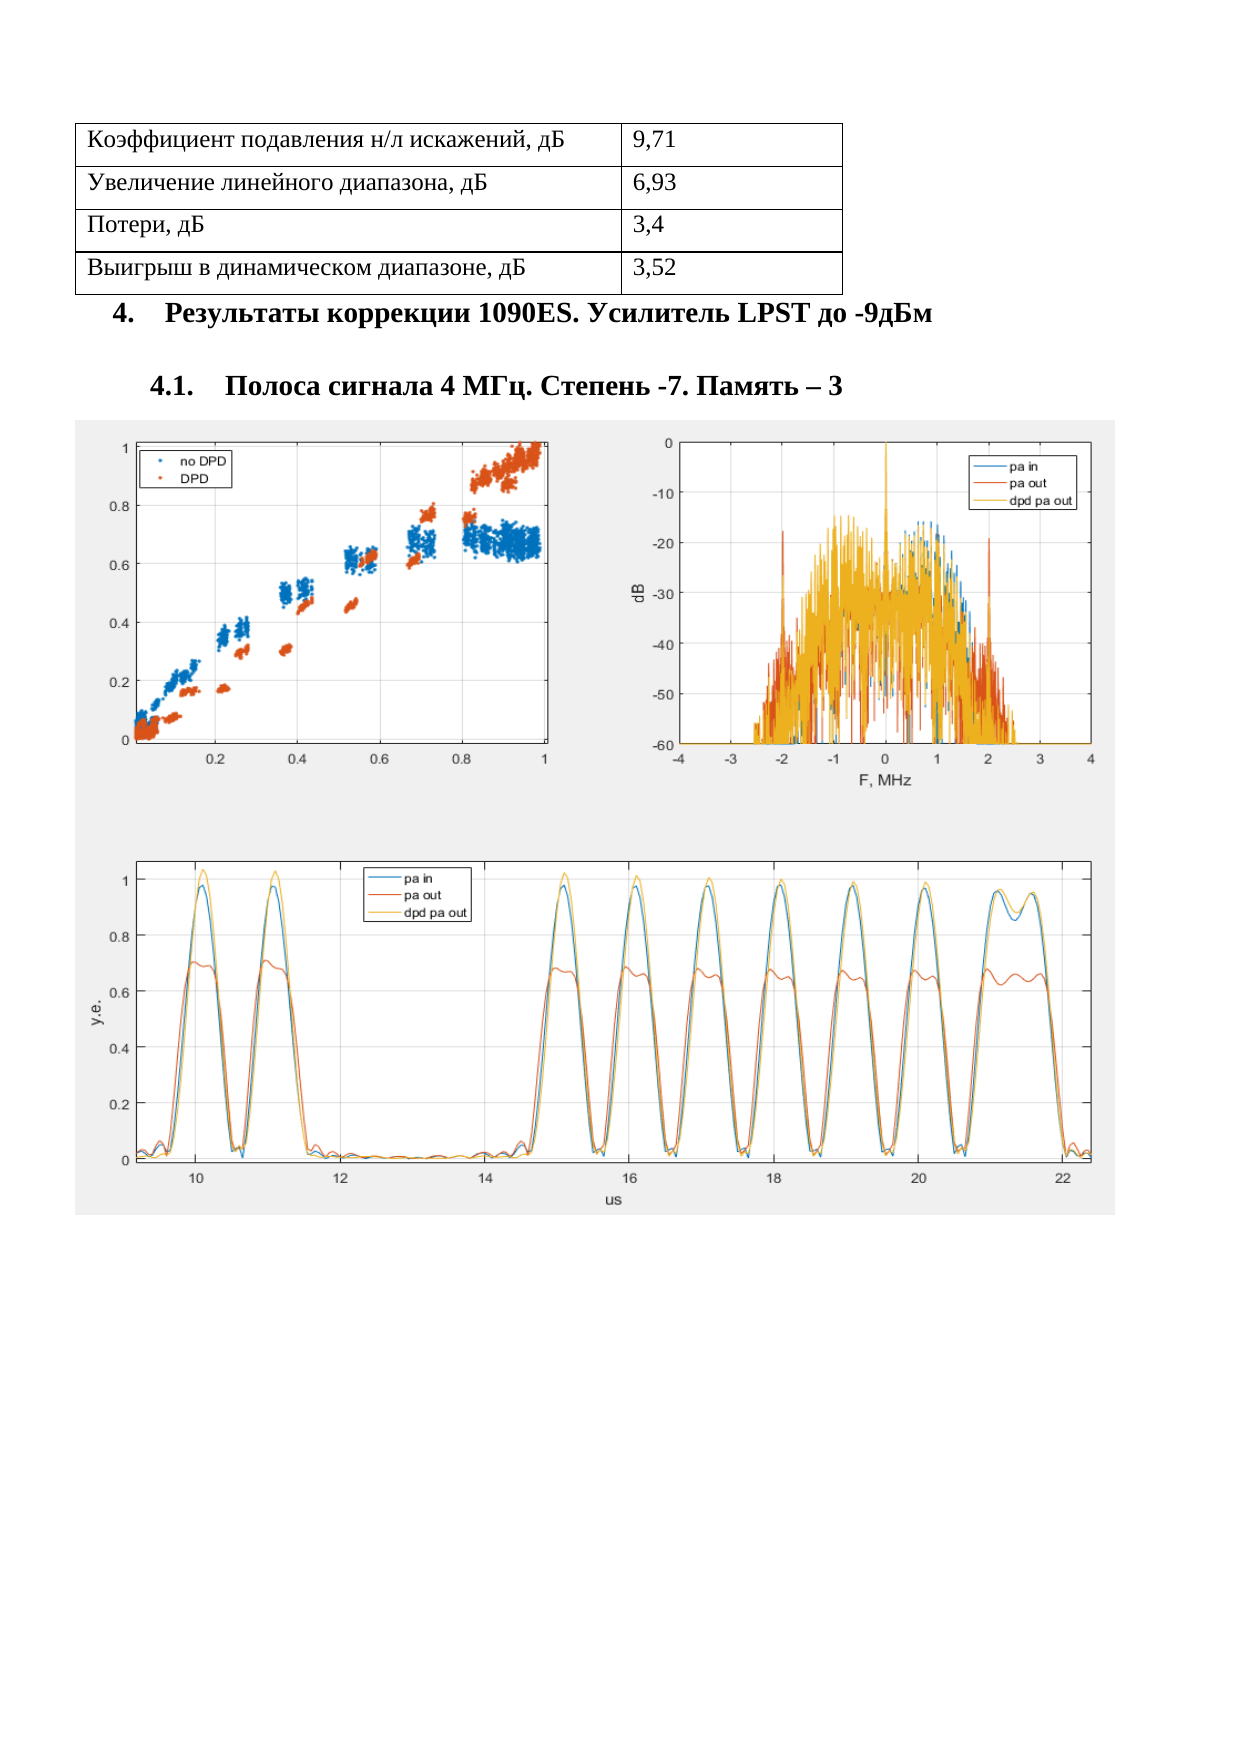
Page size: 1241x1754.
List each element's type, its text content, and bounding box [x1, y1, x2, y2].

table_cell 3,4 [622, 210, 842, 251]
table_cell Выигрыш в динамическом диапазоне, дБ [76, 253, 621, 294]
picture [75, 420, 1115, 1215]
table_header 9,71 [622, 124, 842, 166]
list Полоса сигнала 4 МГц. Степень -7. Память – 3 [150, 368, 1165, 401]
table_cell 3,52 [622, 253, 842, 294]
table_cell 6,93 [622, 167, 842, 208]
list Результаты коррекции 1090ES. Усилитель LPST до -9дБм [112, 295, 1165, 329]
table_cell Потери, дБ [76, 210, 621, 251]
table_cell Увеличение линейного диапазона, дБ [76, 167, 621, 208]
table_header Коэффициент подавления н/л искажений, дБ [76, 124, 621, 166]
